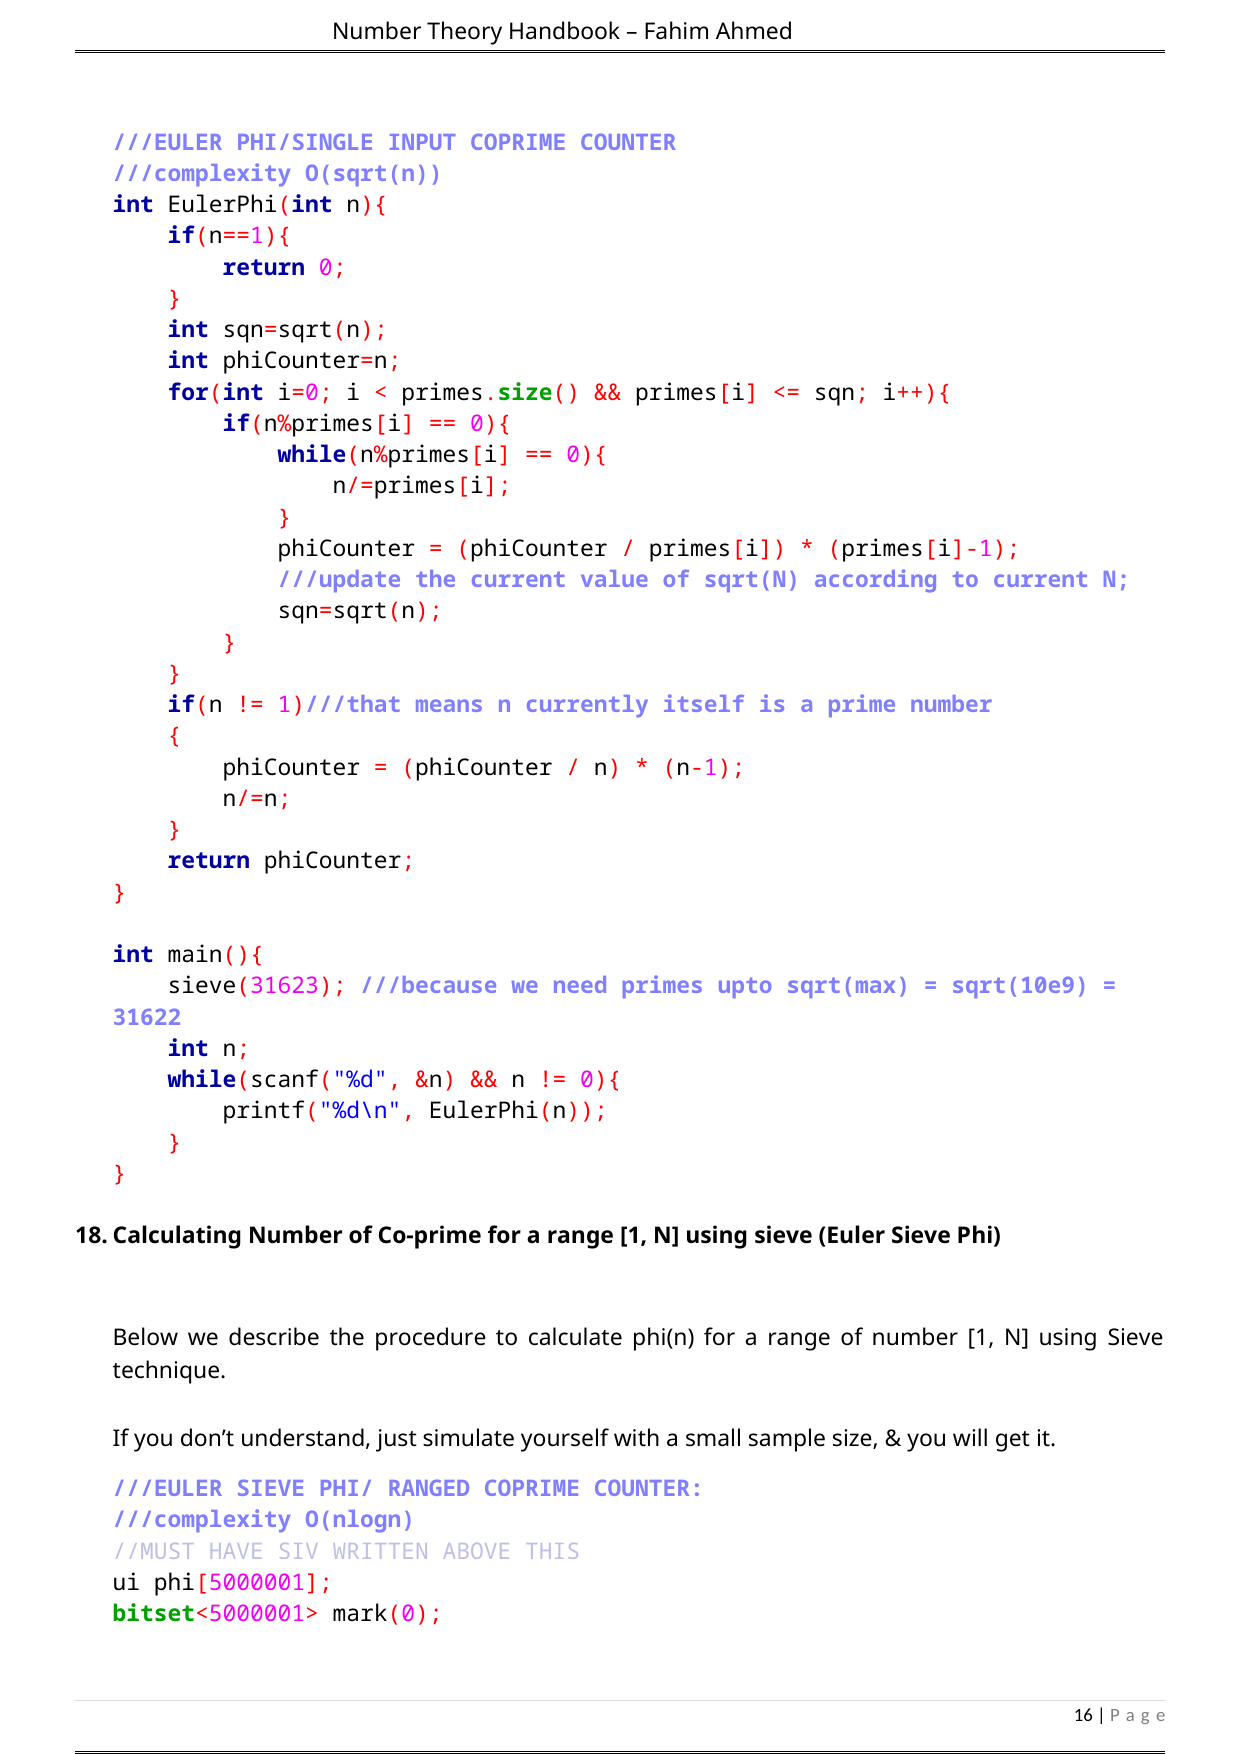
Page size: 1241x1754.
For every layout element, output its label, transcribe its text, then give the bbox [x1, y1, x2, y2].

text sieve(31623); ///because we need primes upto sqrt(max) = sqrt(10e9) = 31622 [112, 969, 1165, 1032]
text int sqn=sqrt(n); [112, 313, 1165, 344]
text while(scanf("%d", &n) && n != 0){ [112, 1063, 1165, 1094]
text } [112, 500, 1165, 532]
list Below we describe the procedure to calculate phi(n) for a range of number [1, N] using Sieve technique. [112, 1320, 1165, 1385]
text ///complexity O(nlogn) [112, 1503, 1165, 1534]
text } [112, 282, 1165, 313]
text } [112, 813, 1165, 844]
text ui phi[5000001]; [112, 1566, 1165, 1597]
text } [112, 1157, 1165, 1188]
text //MUST HAVE SIV WRITTEN ABOVE THIS [112, 1534, 1165, 1566]
text if(n != 1)///that means n currently itself is a prime number [112, 688, 1165, 719]
text ///EULER PHI/SINGLE INPUT COPRIME COUNTER [112, 125, 1165, 157]
text printf("%d\n", EulerPhi(n)); [112, 1094, 1165, 1125]
text int EulerPhi(int n){ [112, 188, 1165, 219]
text } [112, 657, 1165, 688]
text } [112, 875, 1165, 907]
text sqn=sqrt(n); [112, 594, 1165, 625]
text int main(){ [112, 938, 1165, 969]
text } [112, 625, 1165, 657]
text n/=primes[i]; [112, 469, 1165, 500]
text return phiCounter; [112, 844, 1165, 875]
text while(n%primes[i] == 0){ [112, 438, 1165, 469]
list If you don’t understand, just simulate yourself with a small sample size, & you will get it. [112, 1422, 1165, 1453]
text n/=n; [112, 782, 1165, 813]
text ///complexity O(sqrt(n)) [112, 157, 1165, 188]
text if(n%primes[i] == 0){ [112, 407, 1165, 438]
text for(int i=0; i < primes.size() && primes[i] <= sqn; i++){ [112, 375, 1165, 407]
text if(n==1){ [112, 219, 1165, 250]
list Calculating Number of Co-prime for a range [1, N] using sieve (Euler Sieve Phi) [75, 1219, 1165, 1250]
text int phiCounter=n; [112, 344, 1165, 375]
text bitset<5000001> mark(0); [112, 1597, 1165, 1628]
text } [112, 1125, 1165, 1157]
text { [112, 719, 1165, 750]
text int n; [112, 1032, 1165, 1063]
text ///EULER SIEVE PHI/ RANGED COPRIME COUNTER: [112, 1472, 1165, 1503]
text phiCounter = (phiCounter / n) * (n-1); [112, 750, 1165, 782]
text ///update the current value of sqrt(N) according to current N; [112, 563, 1165, 594]
text phiCounter = (phiCounter / primes[i]) * (primes[i]-1); [112, 532, 1165, 563]
text return 0; [112, 250, 1165, 282]
